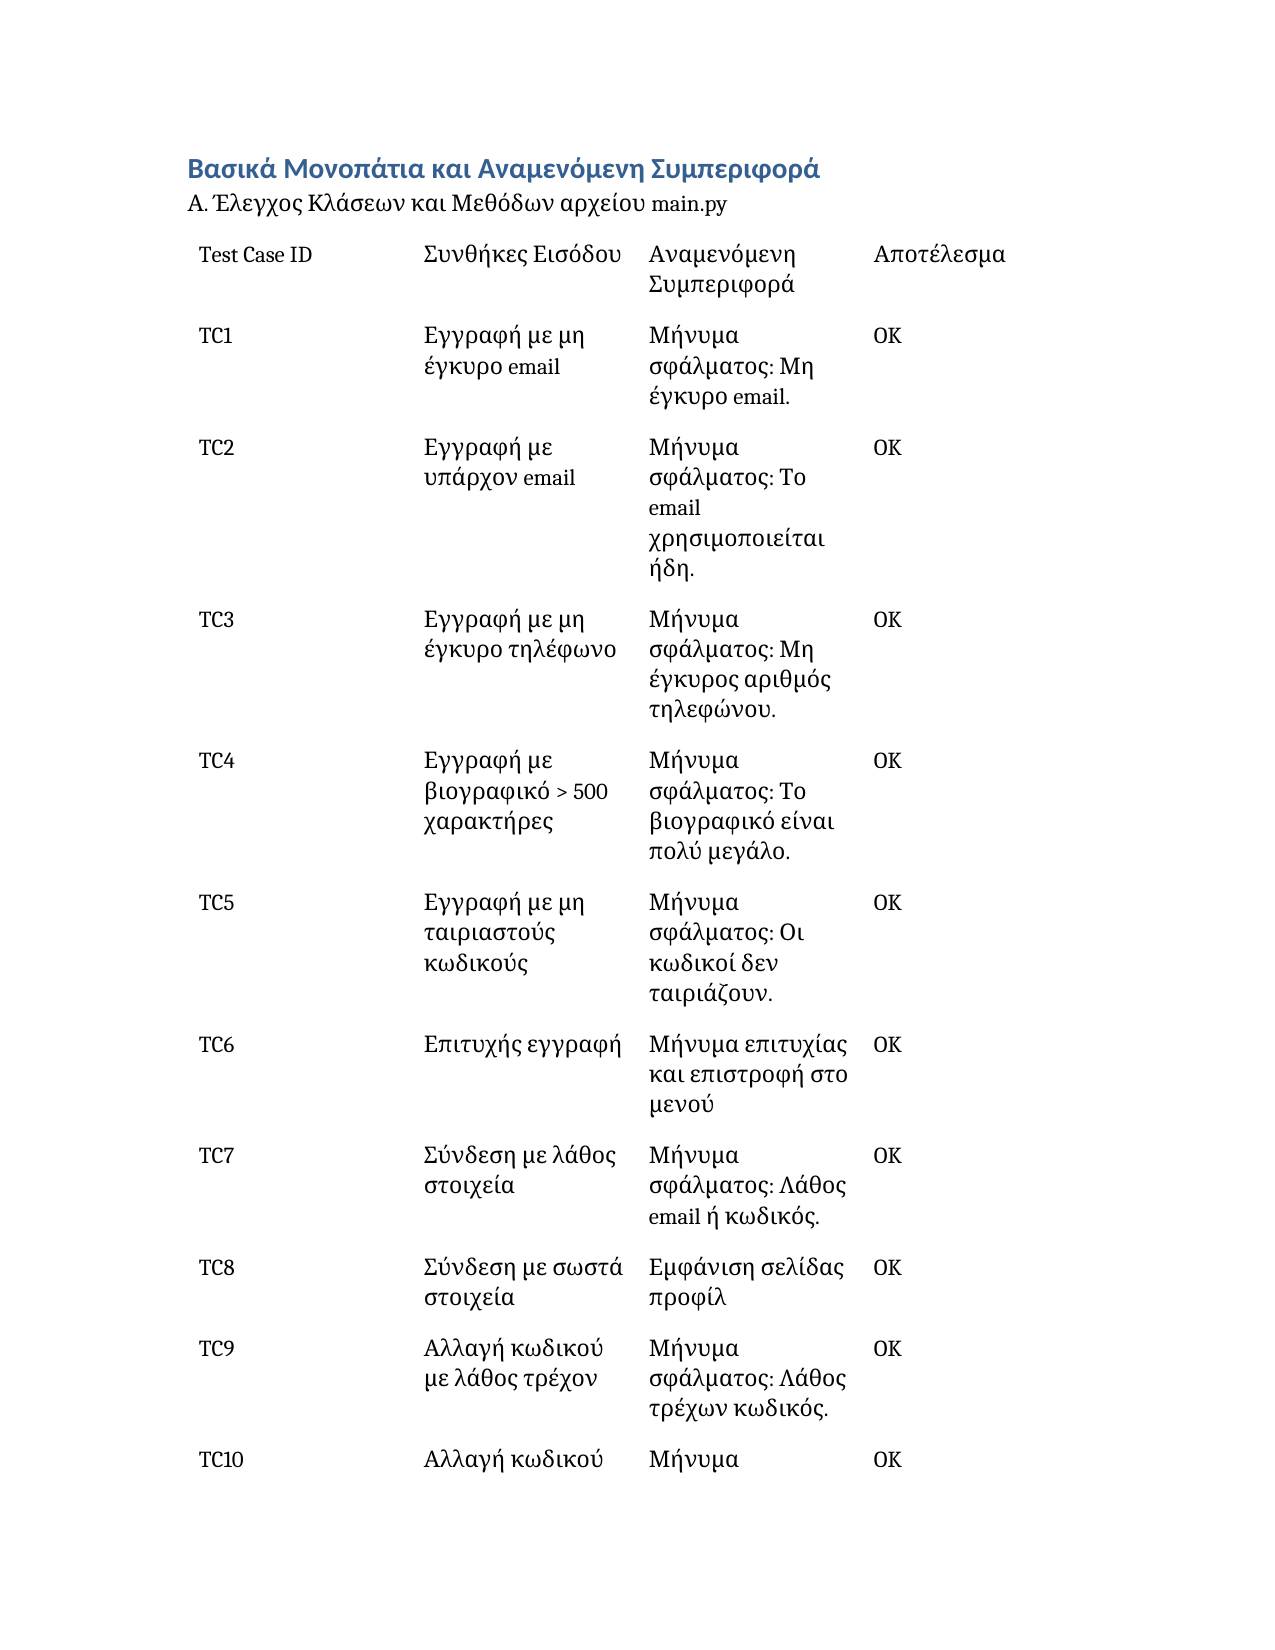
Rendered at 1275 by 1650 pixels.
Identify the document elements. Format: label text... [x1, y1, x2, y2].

table_cell Εγγραφή με μη έγκυρο email [413, 323, 637, 435]
table_cell TC10 [188, 1447, 412, 1498]
table_cell TC4 [188, 748, 412, 890]
table_cell OK [863, 1032, 1087, 1143]
table_cell Εγγραφή με βιογραφικό > 500 χαρακτήρες [413, 748, 637, 890]
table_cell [638, 1447, 862, 1498]
table_cell Εγγραφή με μη ταιριαστούς κωδικούς [413, 890, 637, 1032]
table_cell Μήνυμα σφάλματος: Το βιογραφικό είναι πολύ μεγάλο. [638, 748, 862, 890]
table_cell OK [863, 890, 1087, 1032]
table_cell OK [863, 323, 1087, 435]
table_cell TC8 [188, 1255, 412, 1336]
table_header Test Case ID [188, 242, 412, 323]
table_cell OK [863, 435, 1087, 607]
table_cell OK [863, 1143, 1087, 1254]
table_header Συνθήκες Εισόδου [413, 242, 637, 323]
table_cell Σύνδεση με σωστά στοιχεία [413, 1255, 637, 1336]
table_cell Επιτυχής εγγραφή [413, 1032, 637, 1143]
table_cell Μήνυμα σφάλματος: Μη έγκυρο email. [638, 323, 862, 435]
table_cell OK [863, 1447, 1087, 1498]
table_cell Μήνυμα σφάλματος: Λάθος email ή κωδικός. [638, 1143, 862, 1254]
table_cell TC3 [188, 607, 412, 748]
table_header Αποτέλεσμα [863, 242, 1087, 323]
table_cell Σύνδεση με λάθος στοιχεία [413, 1143, 637, 1254]
table_cell OK [863, 748, 1087, 890]
table_cell Μήνυμα σφάλματος: Οι κωδικοί δεν ταιριάζουν. [638, 890, 862, 1032]
table_cell Μήνυμα σφάλματος: Λάθος τρέχων κωδικός. [638, 1336, 862, 1447]
table_cell Εμφάνιση σελίδας προφίλ [638, 1255, 862, 1336]
table_cell TC9 [188, 1336, 412, 1447]
table_cell Μήνυμα σφάλματος: Το email χρησιμοποιείται ήδη. [638, 435, 862, 607]
table_cell TC2 [188, 435, 412, 607]
table_cell TC1 [188, 323, 412, 435]
table_cell OK [863, 607, 1087, 748]
table_cell Μήνυμα επιτυχίας και επιστροφή στο μενού [638, 1032, 862, 1143]
table_cell Εγγραφή με υπάρχον email [413, 435, 637, 607]
text Α. Έλεγχος Κλάσεων και Μεθόδων αρχείου main.py [187, 191, 1087, 217]
table_cell Εγγραφή με μη έγκυρο τηλέφωνο [413, 607, 637, 748]
table_cell OK [863, 1336, 1087, 1447]
table_cell Μήνυμα σφάλματος: Μη έγκυρος αριθμός τηλεφώνου. [638, 607, 862, 748]
subtitle Βασικά Μονοπάτια και Αναμενόμενη Συμπεριφορά [187, 150, 1087, 186]
table_cell TC5 [188, 890, 412, 1032]
table_header Αναμενόμενη Συμπεριφορά [638, 242, 862, 323]
table_cell TC7 [188, 1143, 412, 1254]
table_cell Αλλαγή κωδικού με λάθος τρέχον [413, 1336, 637, 1447]
table_cell TC6 [188, 1032, 412, 1143]
table_cell OK [863, 1255, 1087, 1336]
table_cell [413, 1447, 637, 1498]
